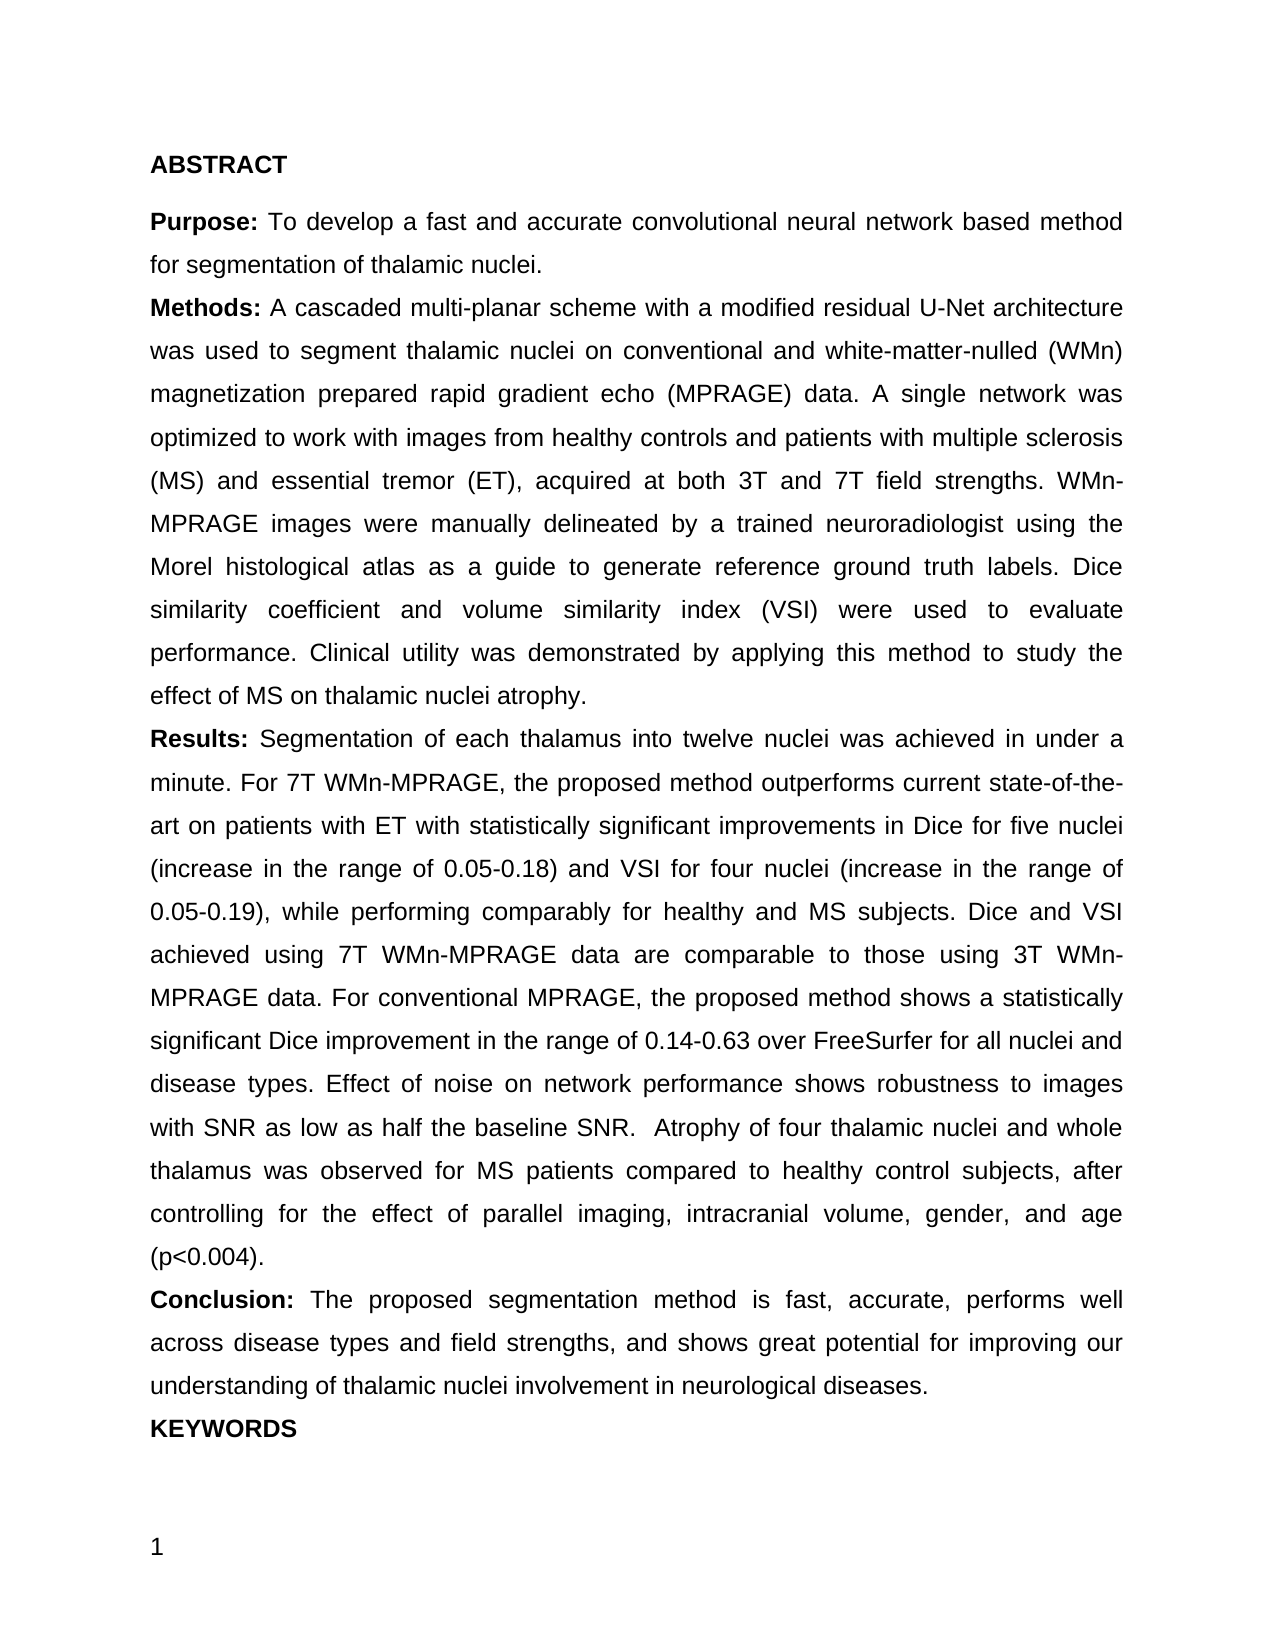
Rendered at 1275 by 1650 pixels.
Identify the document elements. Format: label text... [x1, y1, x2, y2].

text KEYWORDS [150, 1414, 1125, 1443]
subtitle ABSTRACT [150, 150, 1125, 179]
text Results: Segmentation of each thalamus into twelve nuclei was achieved in under a minute. For 7T WMn-MPRAGE, the proposed method outperforms current state-of-the-art on patients with ET with statistically significant improvements in Dice for five nuclei (increase in the range of 0.05-0.18) and VSI for four nuclei (increase in the range of 0.05-0.19), while performing comparably for healthy and MS subjects. Dice and VSI achieved using 7T WMn-MPRAGE data are comparable to those using 3T WMn-MPRAGE data. For conventional MPRAGE, the proposed method shows a statistically significant Dice improvement in the range of 0.14-0.63 over FreeSurfer for all nuclei and disease types. Effect of noise on network performance shows robustness to images with SNR as low as half the baseline SNR. Atrophy of four thalamic nuclei and whole thalamus was observed for MS patients compared to healthy control subjects, after controlling for the effect of parallel imaging, intracranial volume, gender, and age (p<0.004). [150, 724, 1125, 1271]
text Purpose: To develop a fast and accurate convolutional neural network based method for segmentation of thalamic nuclei. [150, 207, 1125, 279]
text Methods: A cascaded multi-planar scheme with a modified residual U-Net architecture was used to segment thalamic nuclei on conventional and white-matter-nulled (WMn) magnetization prepared rapid gradient echo (MPRAGE) data. A single network was optimized to work with images from healthy controls and patients with multiple sclerosis (MS) and essential tremor (ET), acquired at both 3T and 7T field strengths. WMn-MPRAGE images were manually delineated by a trained neuroradiologist using the Morel histological atlas as a guide to generate reference ground truth labels. Dice similarity coefficient and volume similarity index (VSI) were used to evaluate performance. Clinical utility was demonstrated by applying this method to study the effect of MS on thalamic nuclei atrophy. [150, 293, 1125, 710]
text Conclusion: The proposed segmentation method is fast, accurate, performs well across disease types and field strengths, and shows great potential for improving our understanding of thalamic nuclei involvement in neurological diseases. [150, 1285, 1125, 1400]
